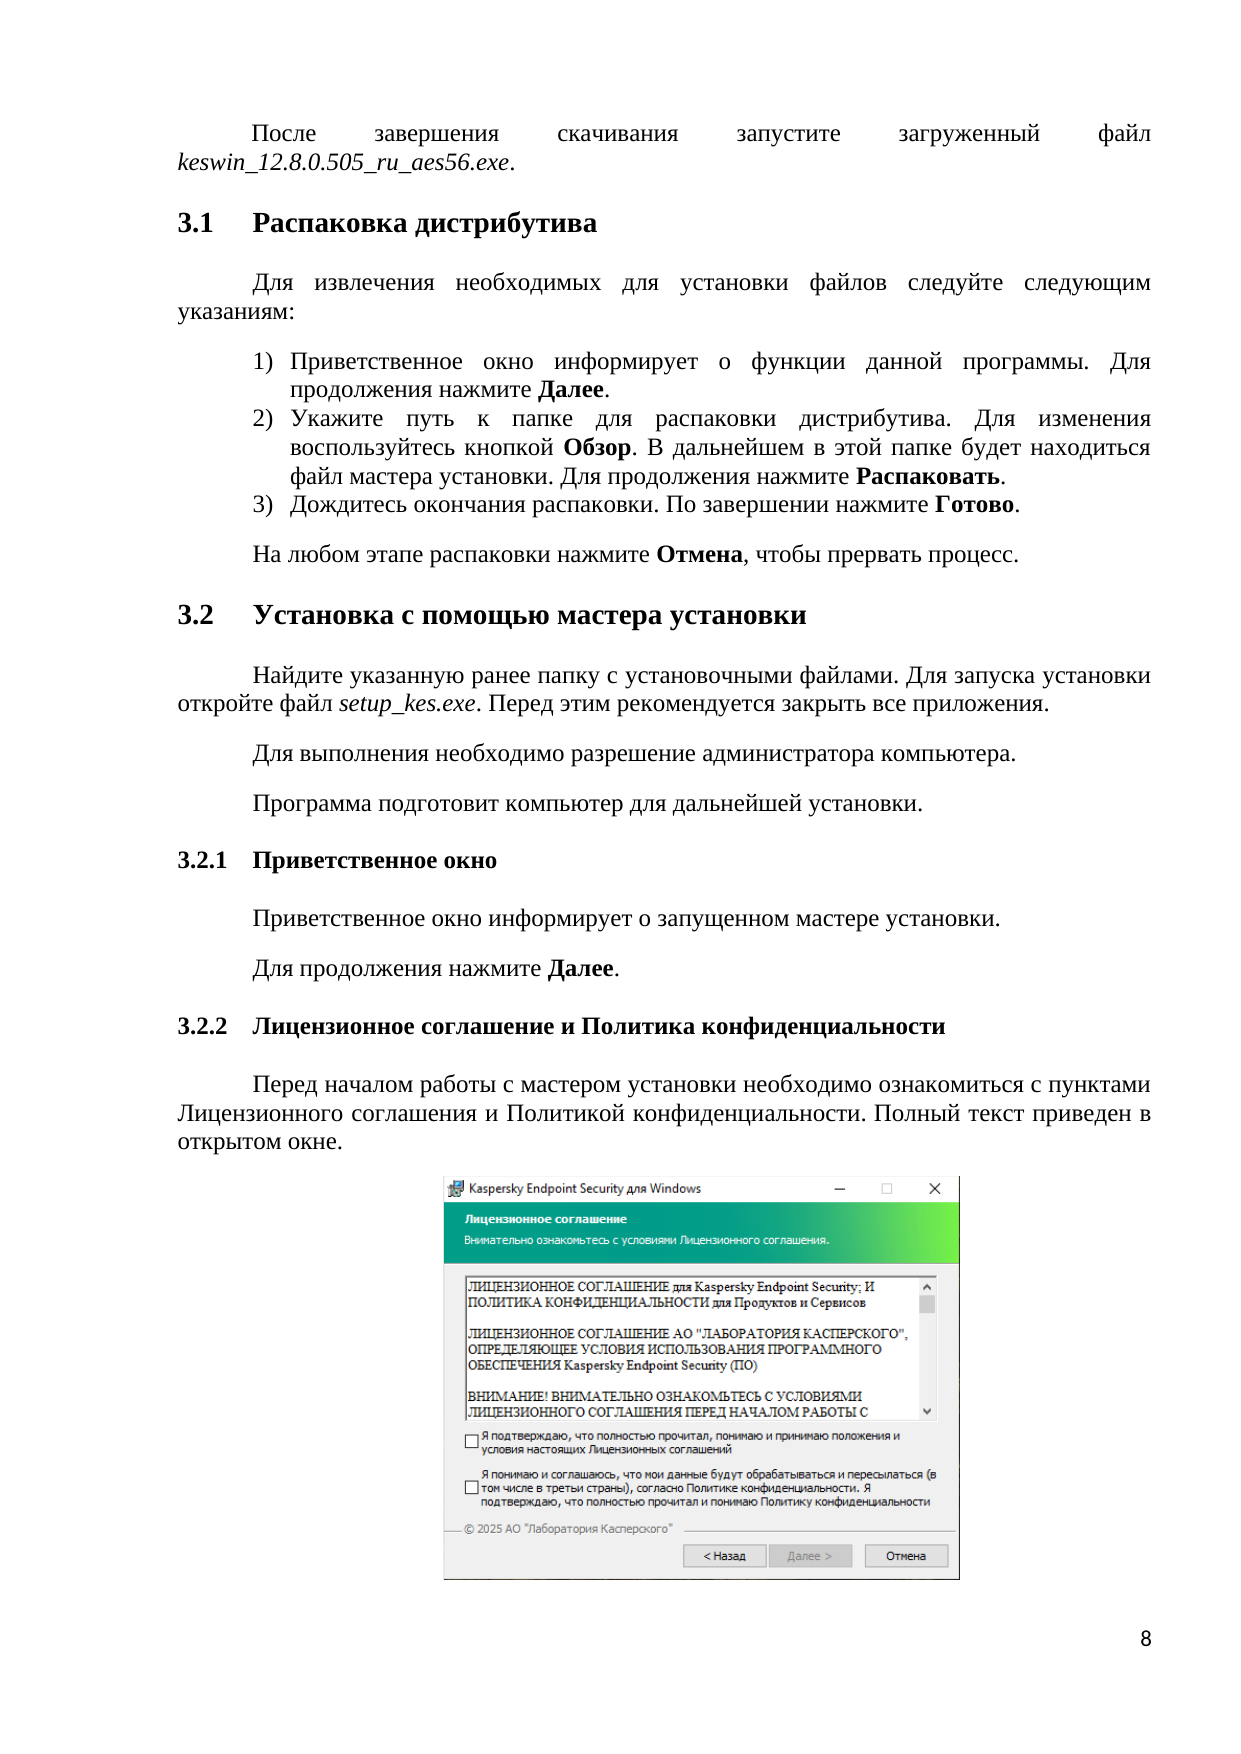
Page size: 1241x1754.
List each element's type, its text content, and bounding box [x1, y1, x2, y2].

text После завершения скачивания запустите загруженный файл keswin_12.8.0.505_ru_aes56.exe. [177, 118, 1152, 176]
text Для выполнения необходимо разрешение администратора компьютера. [177, 738, 1152, 767]
list Укажите путь к папке для распаковки дистрибутива. Для изменения воспользуйтесь кнопкой Обзор. В дальнейшем в этой папке будет находиться файл мастера установки. Для продолжения нажмите Распаковать. [252, 403, 1152, 489]
text Найдите указанную ранее папку с установочными файлами. Для запуска установки откройте файл setup_kes.exe. Перед этим рекомендуется закрыть все приложения. [177, 660, 1152, 717]
picture [443, 1176, 960, 1580]
list Приветственное окно информирует о функции данной программы. Для продолжения нажмите Далее. [252, 346, 1152, 403]
text Для продолжения нажмите Далее. [177, 953, 1152, 982]
text Приветственное окно информирует о запущенном мастере установки. [177, 903, 1152, 932]
subtitle Установка с помощью мастера установки [177, 597, 1152, 631]
text На любом этапе распаковки нажмите Отмена, чтобы прервать процесс. [252, 539, 1152, 568]
subtitle Распаковка дистрибутива [177, 205, 1152, 238]
text Перед началом работы с мастером установки необходимо ознакомиться с пунктами Лицензионного соглашения и Политикой конфиденциальности. Полный текст приведен в открытом окне. [177, 1069, 1152, 1155]
text Для извлечения необходимых для установки файлов следуйте следующим указаниям: [177, 267, 1152, 325]
list Дождитесь окончания распаковки. По завершении нажмите Готово. [252, 489, 1152, 518]
subtitle Приветственное окно [177, 846, 1152, 874]
subtitle Лицензионное соглашение и Политика конфиденциальности [177, 1011, 1152, 1040]
text Программа подготовит компьютер для дальнейшей установки. [177, 788, 1152, 816]
